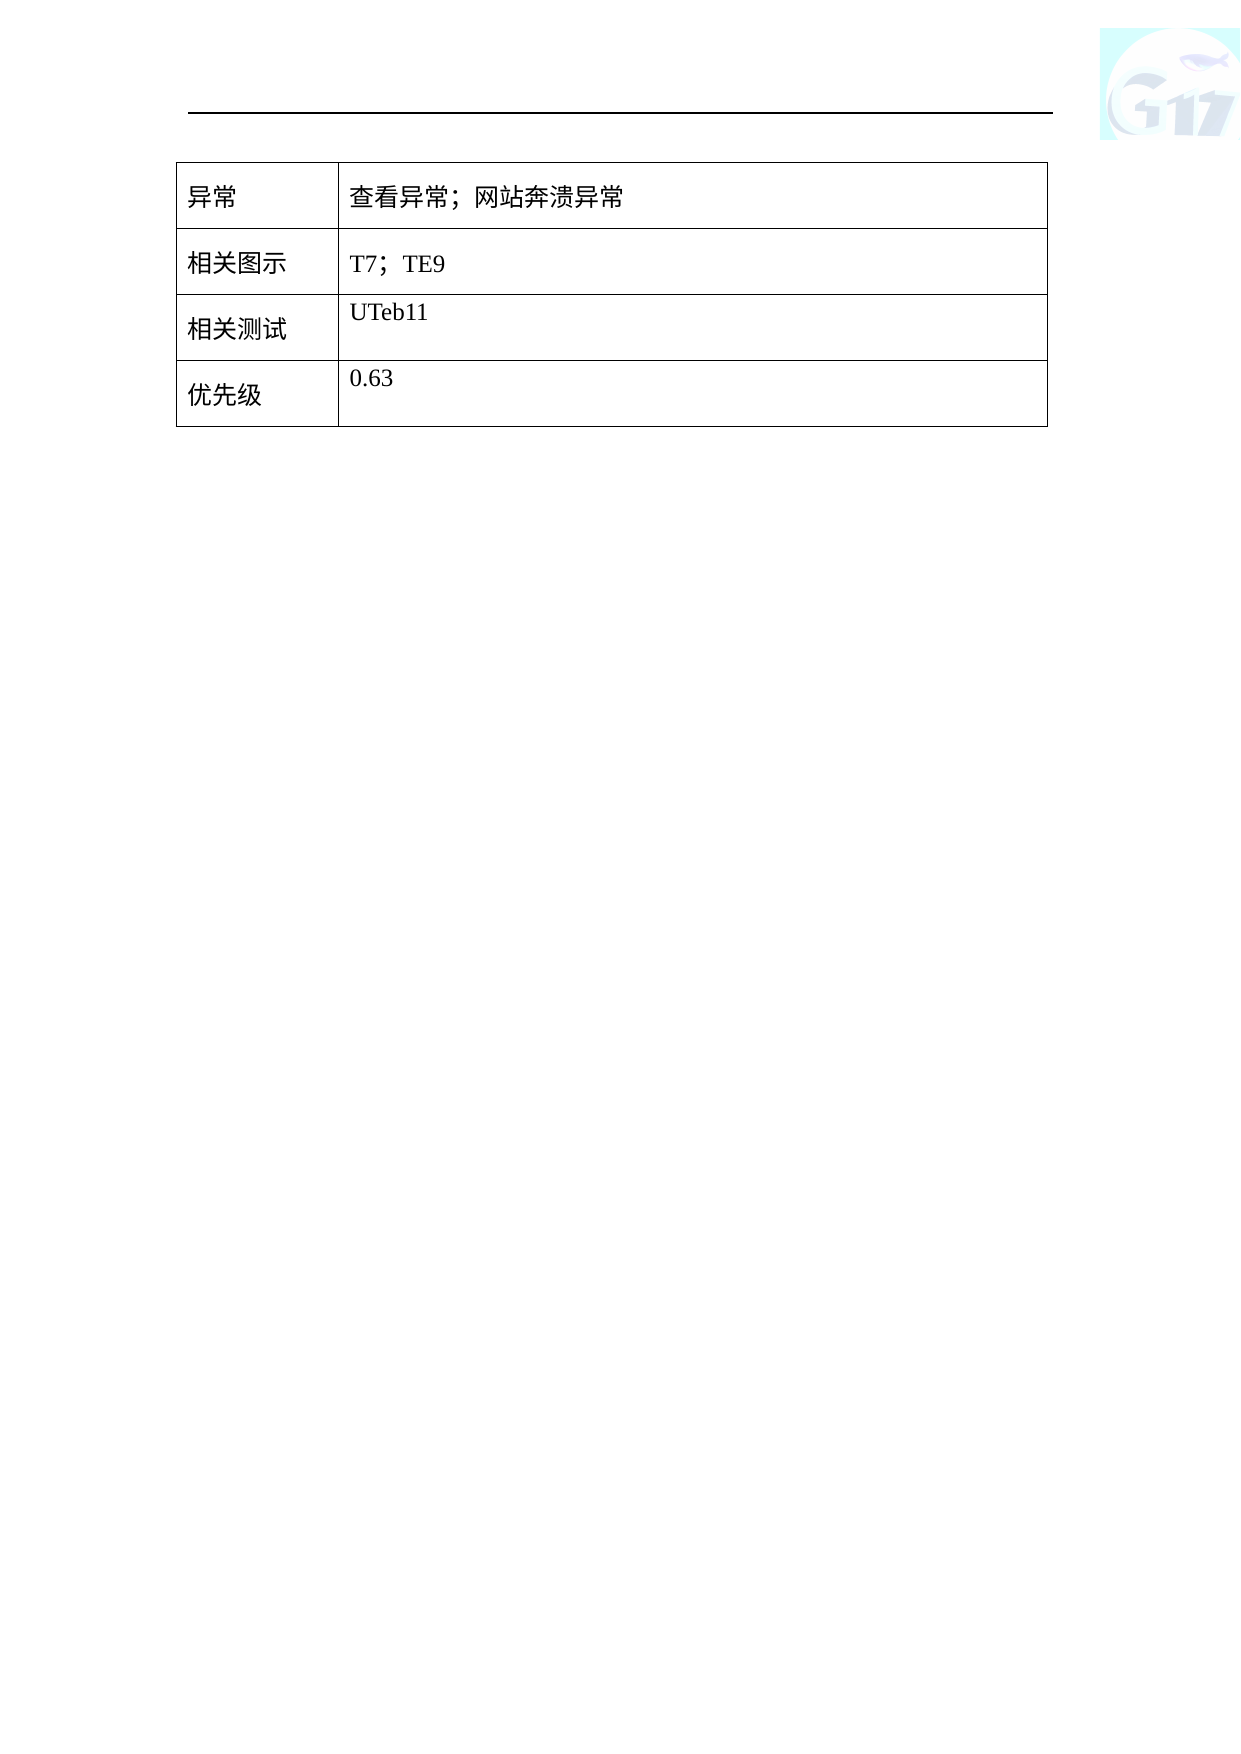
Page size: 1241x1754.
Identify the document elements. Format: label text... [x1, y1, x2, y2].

table_cell 异常 [177, 163, 338, 228]
table_cell 查看异常；网站奔溃异常 [339, 163, 1047, 228]
table_cell 相关测试 [177, 295, 338, 360]
table_cell 相关图示 [177, 229, 338, 294]
table_cell UTeb11 [339, 295, 1047, 360]
table_cell T7；TE9 [339, 229, 1047, 294]
table_cell 优先级 [177, 361, 338, 426]
table_cell 0.63 [339, 361, 1047, 426]
